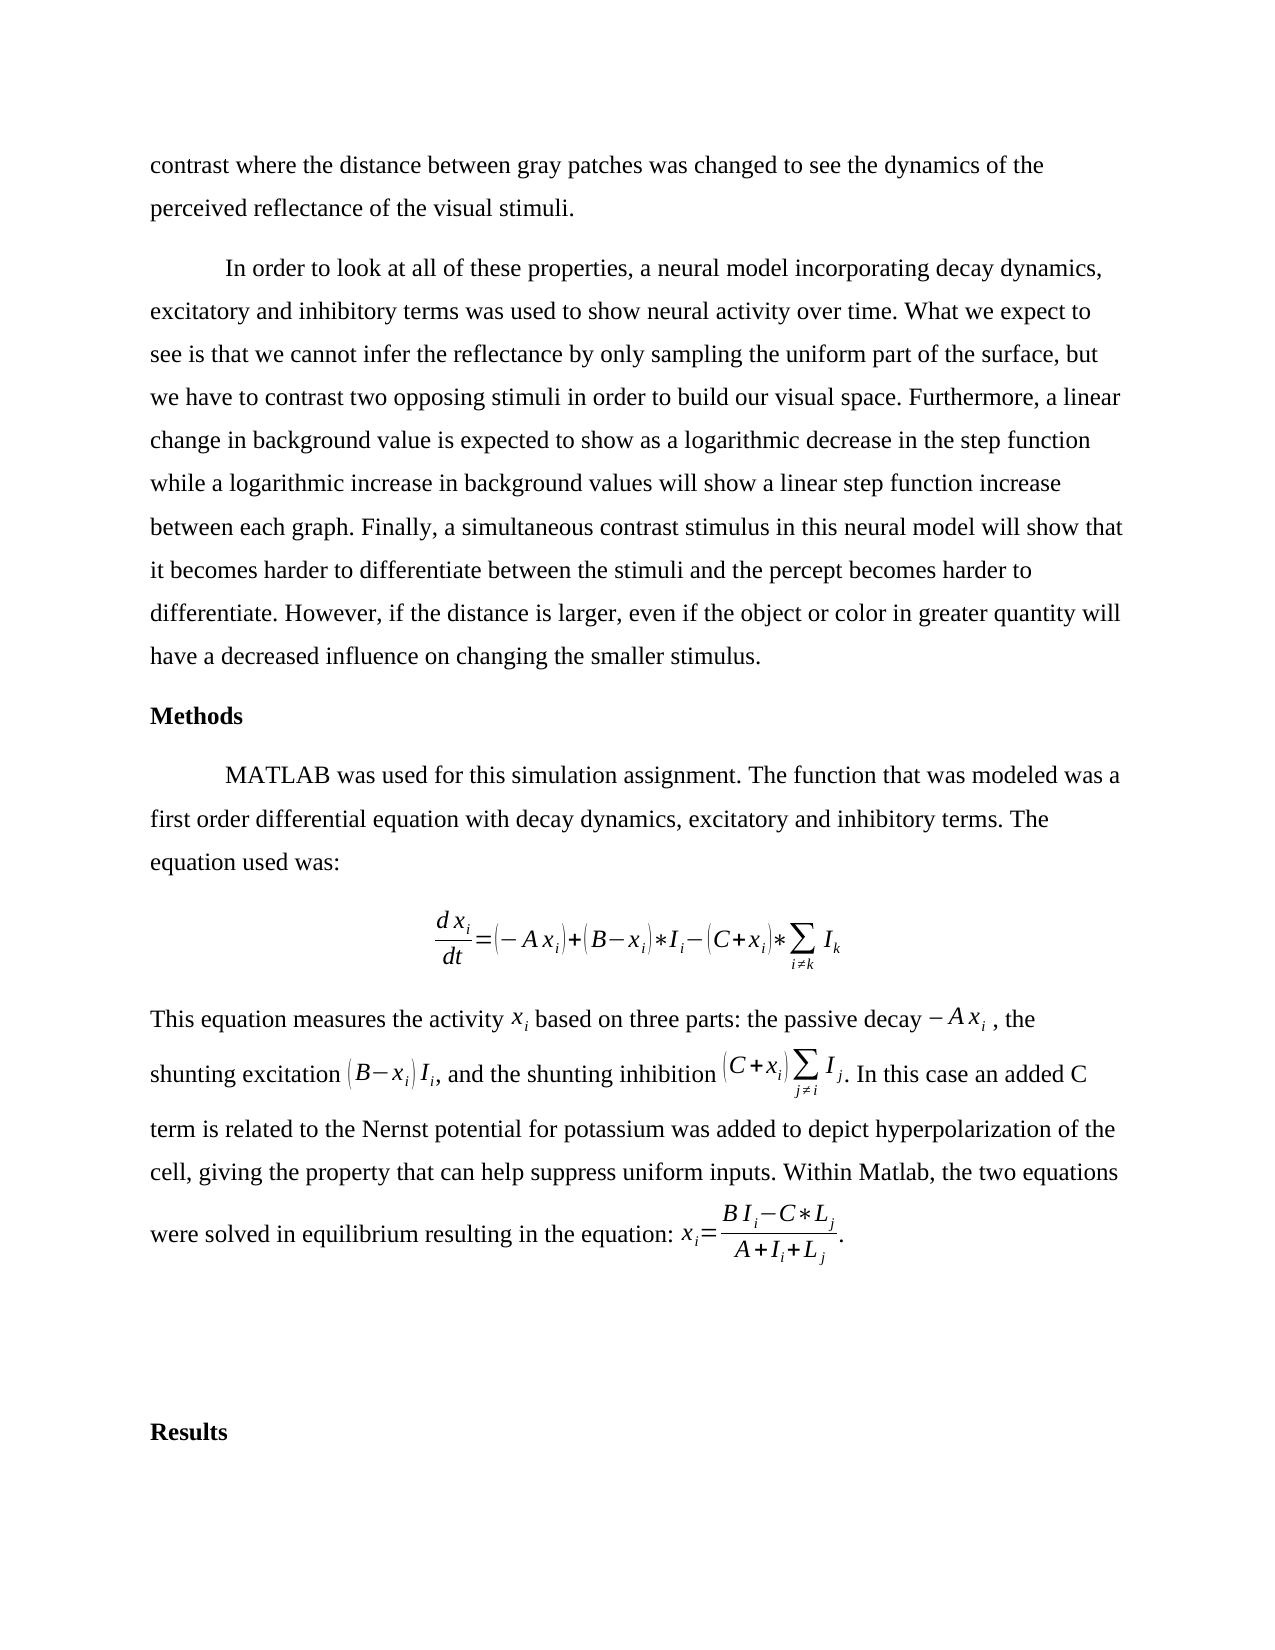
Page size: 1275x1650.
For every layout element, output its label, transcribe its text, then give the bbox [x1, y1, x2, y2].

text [150, 150, 1125, 222]
text Results [150, 1417, 1125, 1446]
text This equation measures the activity based on three parts: the passive decay , the shunting excitation , and the shunting inhibition . In this case an added C term is related to the Nernst potential for potassium was added to depict hyperpolarization of the cell, giving the property that can help suppress uniform inputs. Within Matlab, the two equations were solved in equilibrium resulting in the equation: . [150, 1003, 1125, 1266]
text MATLAB was used for this simulation assignment. The function that was modeled was a first order differential equation with decay dynamics, excitatory and inhibitory terms. The equation used was: [150, 761, 1125, 876]
text In order to look at all of these properties, a neural model incorporating decay dynamics, excitatory and inhibitory terms was used to show neural activity over time. What we expect to see is that we cannot infer the reflectance by only sampling the uniform part of the surface, but we have to contrast two opposing stimuli in order to build our visual space. Furthermore, a linear change in background value is expected to show as a logarithmic decrease in the step function while a logarithmic increase in background values will show a linear step function increase between each graph. Finally, a simultaneous contrast stimulus in this neural model will show that it becomes harder to differentiate between the stimuli and the percept becomes harder to differentiate. However, if the distance is larger, even if the object or color in greater quantity will have a decreased influence on changing the smaller stimulus. [150, 253, 1125, 670]
text Methods [150, 701, 1125, 729]
